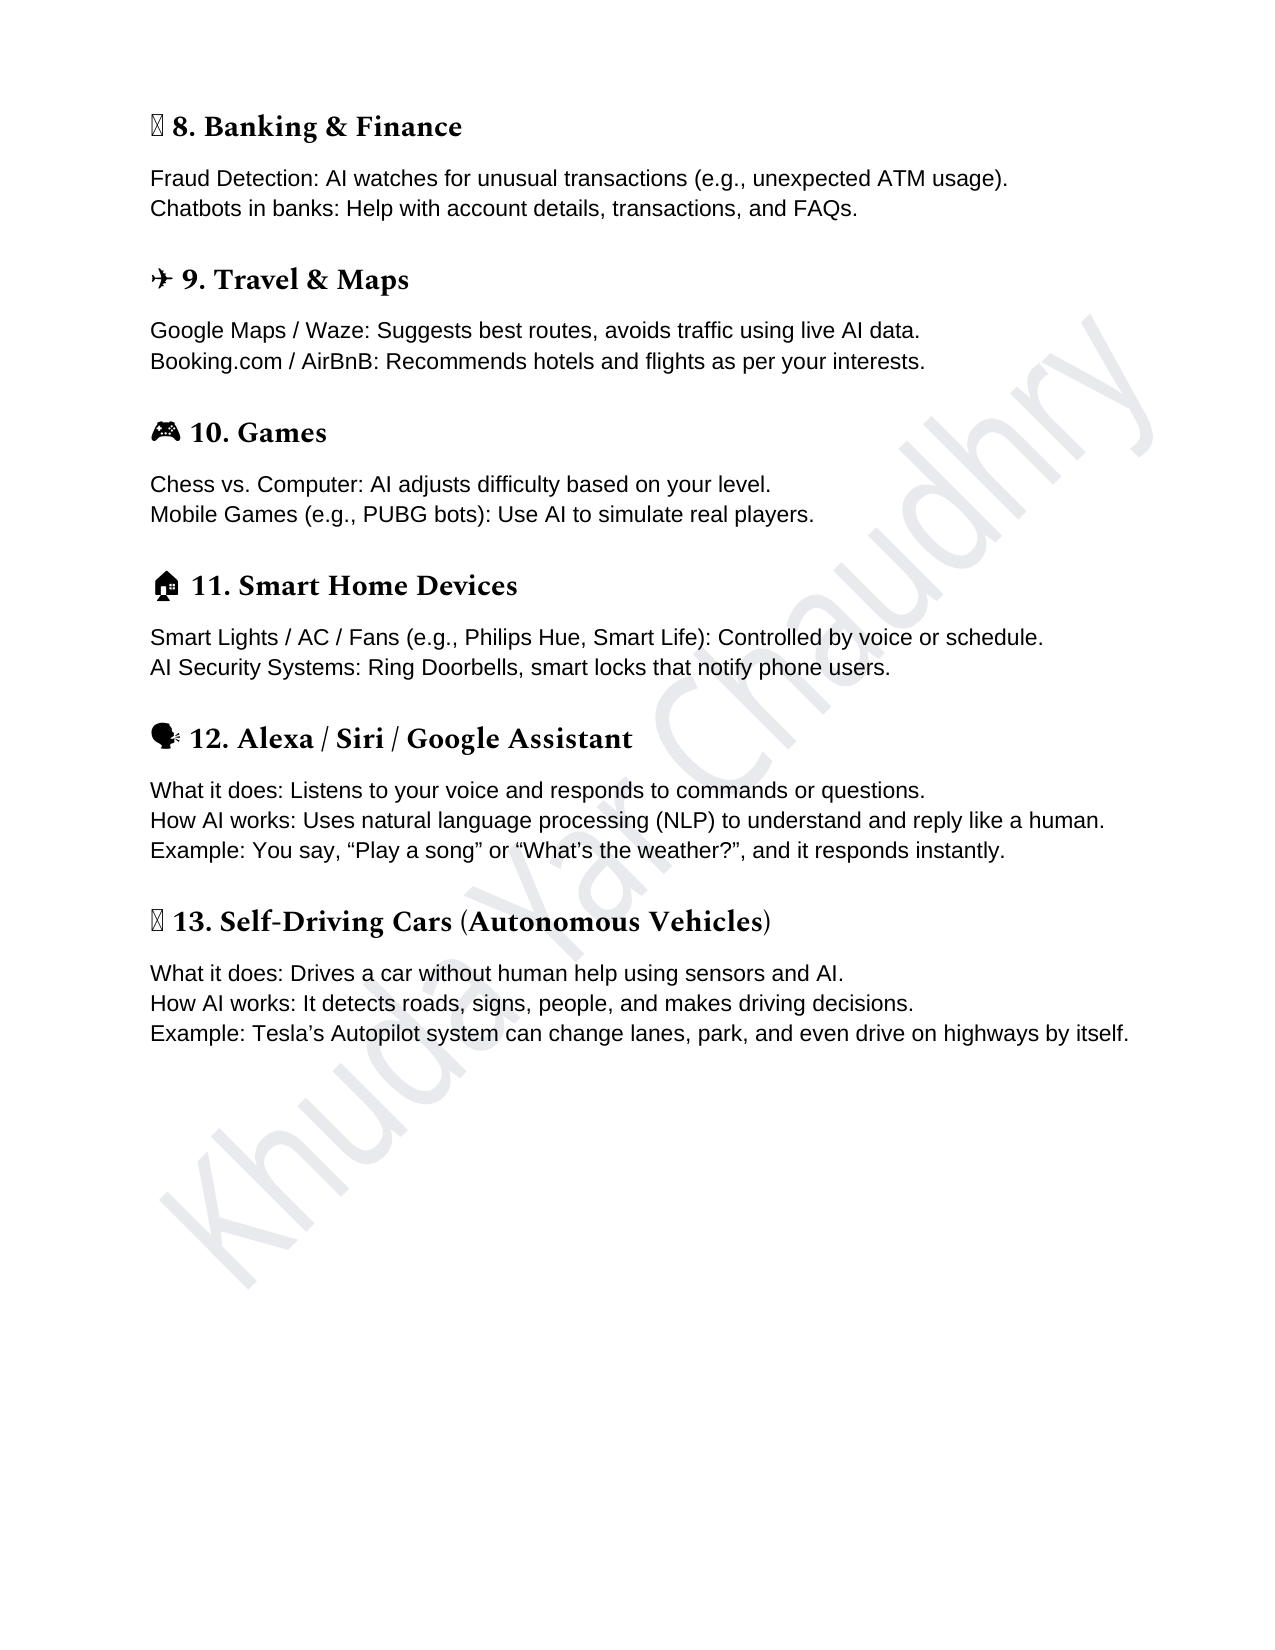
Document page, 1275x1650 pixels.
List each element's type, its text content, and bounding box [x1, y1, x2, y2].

text Smart Lights / AC / Fans (e.g., Philips Hue, Smart Life): Controlled by voice or schedule. [150, 623, 1191, 650]
text Booking.com / AirBnB: Recommends hotels and flights as per your interests. [150, 348, 1191, 374]
text Fraud Detection: AI watches for unusual transactions (e.g., unexpected ATM usage). [150, 164, 1191, 191]
text Chatbots in banks: Help with account details, transactions, and FAQs. [150, 195, 1191, 221]
text How AI works: Uses natural language processing (NLP) to understand and reply like a human. [150, 807, 1191, 833]
text Mobile Games (e.g., PUBG bots): Use AI to simulate real players. [150, 501, 1191, 527]
subtitle 🚗 13. Self-Driving Cars (Autonomous Vehicles) [150, 901, 1191, 945]
text Google Maps / Waze: Suggests best routes, avoids traffic using live AI data. [150, 317, 1191, 344]
subtitle 🎮 10. Games [150, 411, 1191, 456]
subtitle 🗣️ 12. Alexa / Siri / Google Assistant [150, 717, 1191, 762]
text What it does: Drives a car without human help using sensors and AI. [150, 960, 1191, 986]
text Chess vs. Computer: AI adjusts difficulty based on your level. [150, 471, 1191, 497]
text Example: Tesla’s Autopilot system can change lanes, park, and even drive on highways by itself. [150, 1020, 1191, 1047]
subtitle ✈️ 9. Travel & Maps [150, 258, 1191, 303]
text Example: You say, “Play a song” or “What’s the weather?”, and it responds instantly. [150, 837, 1191, 863]
text What it does: Listens to your voice and responds to commands or questions. [150, 777, 1191, 803]
subtitle 🏦 8. Banking & Finance [150, 105, 1191, 149]
text How AI works: It detects roads, signs, people, and makes driving decisions. [150, 990, 1191, 1016]
subtitle 🏠 11. Smart Home Devices [150, 564, 1191, 609]
text AI Security Systems: Ring Doorbells, smart locks that notify phone users. [150, 654, 1191, 680]
